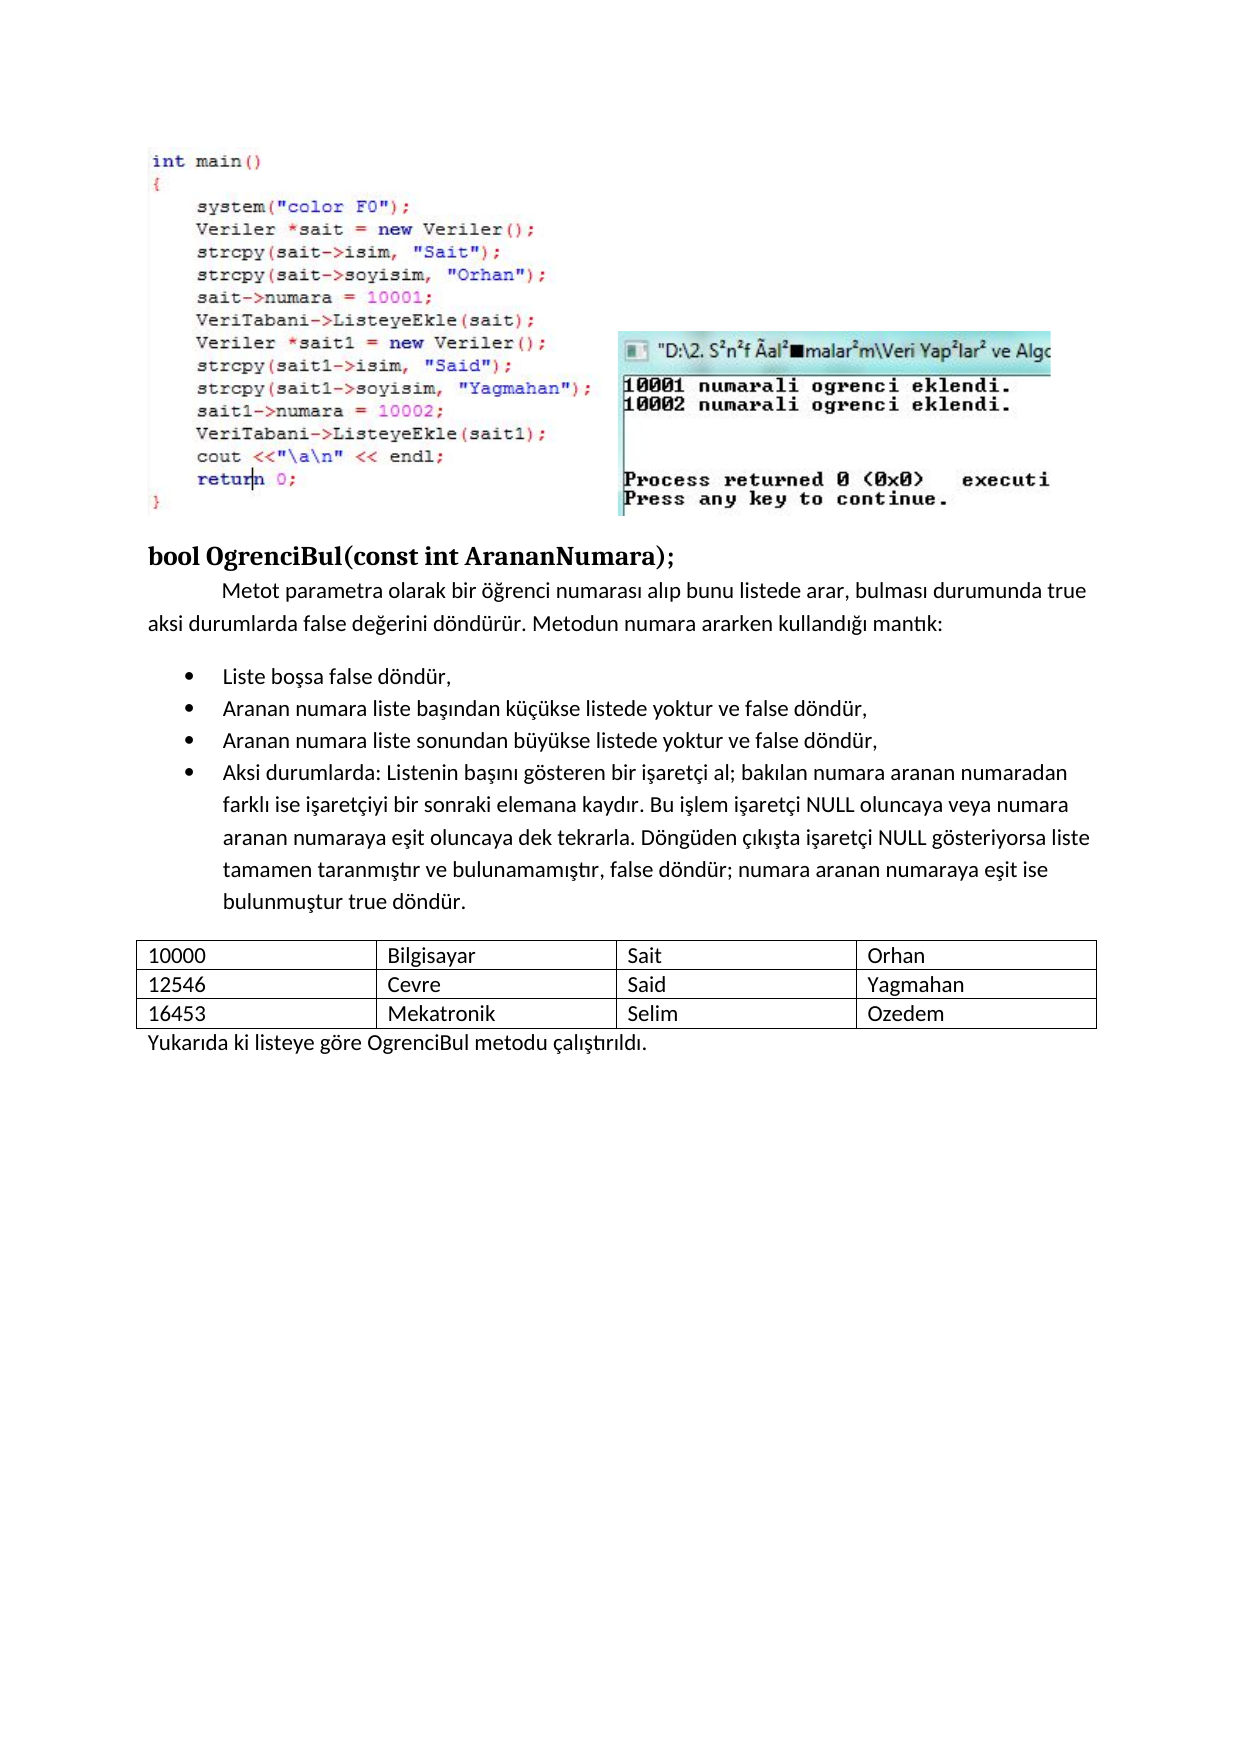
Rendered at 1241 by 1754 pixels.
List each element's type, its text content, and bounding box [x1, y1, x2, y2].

list Aksi durumlarda: Listenin başını gösteren bir işaretçi al; bakılan numara aranan numaradan farklı ise işaretçiyi bir sonraki elemana kaydır. Bu işlem işaretçi NULL oluncaya veya numara aranan numaraya eşit oluncaya dek tekrarla. Döngüden çıkışta işaretçi NULL gösteriyorsa liste tamamen taranmıştır ve bulunamamıştır, false döndür; numara aranan numaraya eşit ise bulunmuştur true döndür. [185, 758, 1093, 915]
table_header Sait [617, 941, 856, 969]
table_cell Mekatronik [377, 999, 616, 1027]
table_header Orhan [857, 941, 1096, 969]
list Aranan numara liste başından küçükse listede yoktur ve false döndür, [185, 694, 1093, 722]
text Metot parametra olarak bir öğrenci numarası alıp bunu listede arar, bulması durumunda true aksi durumlarda false değerini döndürür. Metodun numara ararken kullandığı mantık: [148, 577, 1093, 637]
table_cell 16453 [137, 999, 376, 1027]
table_cell Said [617, 970, 856, 998]
list Aranan numara liste sonundan büyükse listede yoktur ve false döndür, [185, 726, 1093, 754]
table_header Bilgisayar [377, 941, 616, 969]
table_cell Yagmahan [857, 970, 1096, 998]
table_cell Ozedem [857, 999, 1096, 1027]
text Yukarıda ki listeye göre OgrenciBul metodu çalıştırıldı. [148, 1029, 1093, 1056]
table_cell 12546 [137, 970, 376, 998]
subtitle bool OgrenciBul(const int ArananNumara); [148, 541, 1093, 572]
table_header 10000 [137, 941, 376, 969]
picture [147, 147, 1051, 516]
list Liste boşsa false döndür, [185, 662, 1093, 690]
table_cell Selim [617, 999, 856, 1027]
table_cell Cevre [377, 970, 616, 998]
